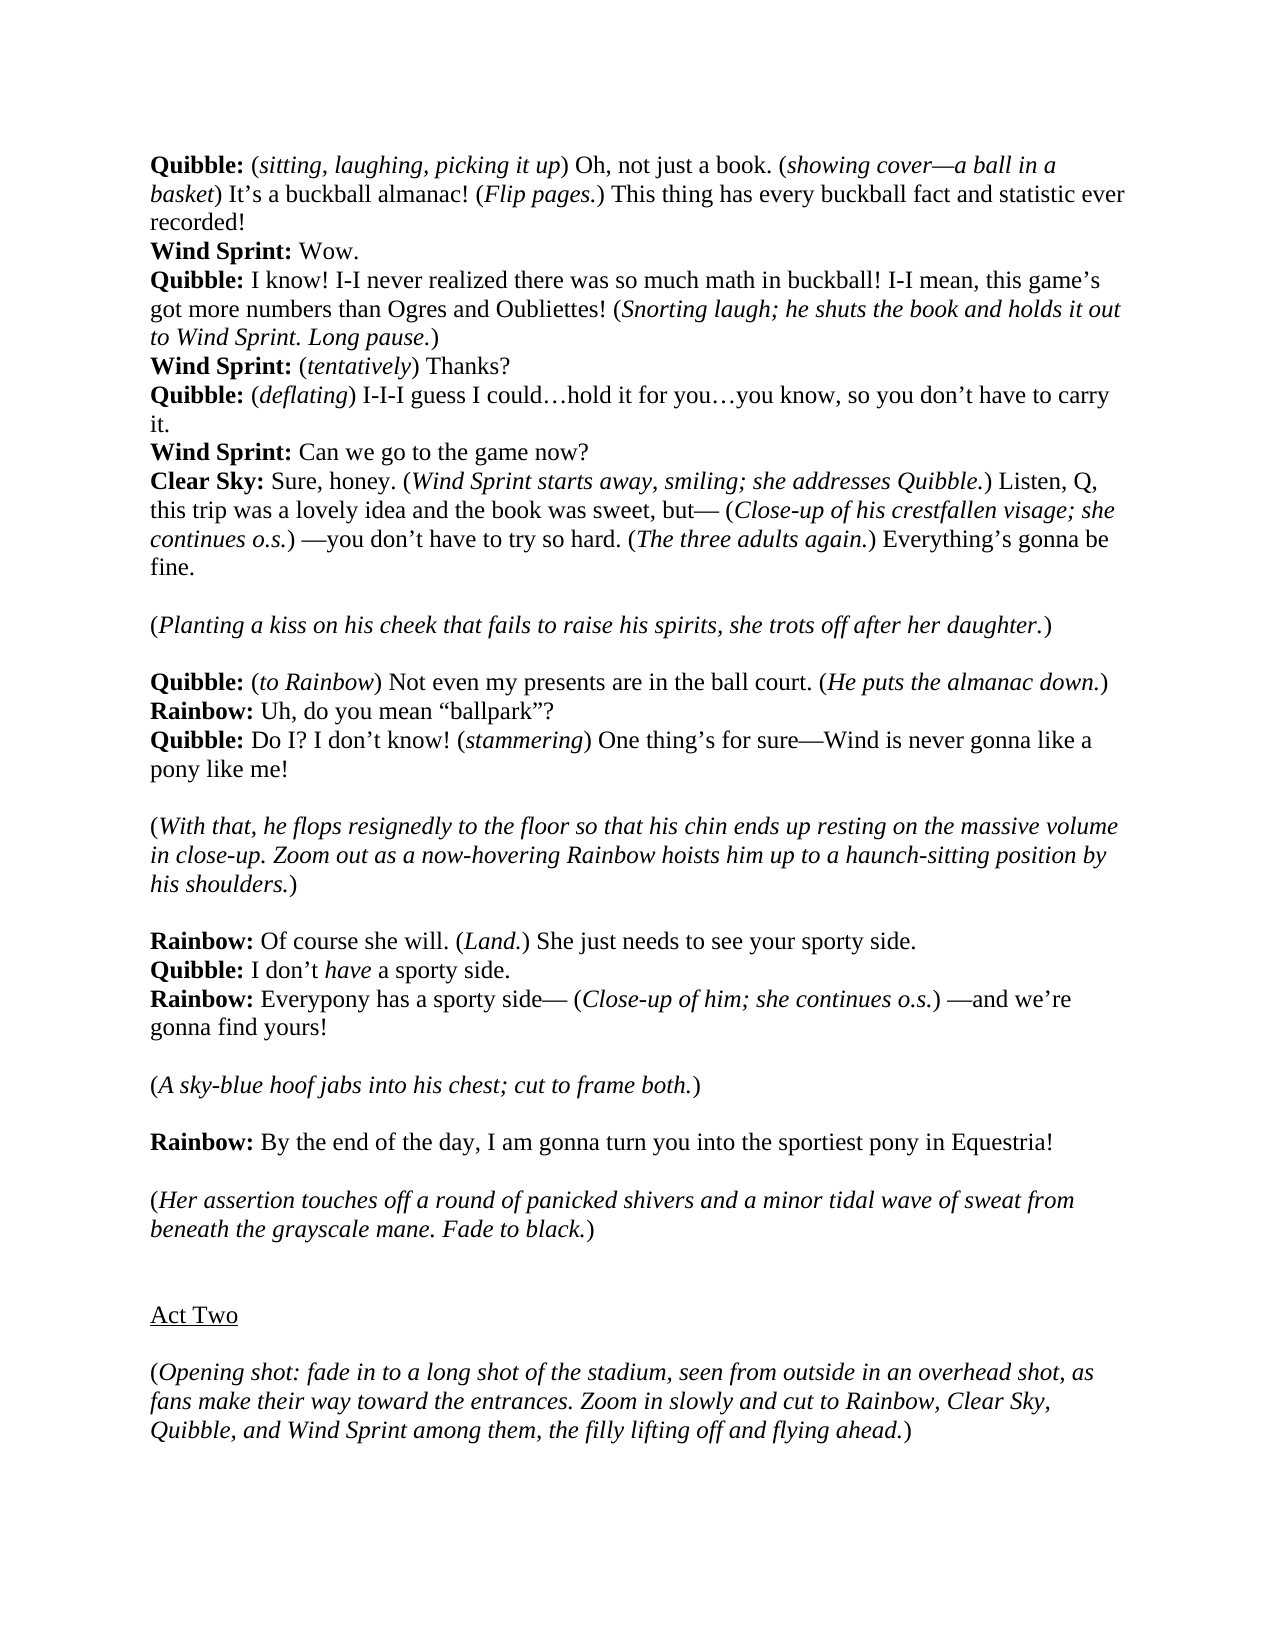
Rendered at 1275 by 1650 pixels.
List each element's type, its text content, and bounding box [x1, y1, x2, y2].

text (A sky-blue hoof jabs into his chest; cut to frame both.) [150, 1070, 1125, 1099]
text Quibble: (to Rainbow) Not even my presents are in the ball court. (He puts the almanac down.) [150, 667, 1125, 696]
text (Planting a kiss on his cheek that fails to raise his spirits, she trots off after her daughter.) [150, 610, 1125, 639]
text Clear Sky: Sure, honey. (Wind Sprint starts away, smiling; she addresses Quibble.) Listen, Q, this trip was a lovely idea and the book was sweet, but— (Close-up of his crestfallen visage; she continues o.s.) —you don’t have to try so hard. (The three adults again.) Everything’s gonna be fine. [150, 466, 1125, 581]
text Rainbow: Uh, do you mean “ballpark”? [150, 696, 1125, 725]
text (Her assertion touches off a round of panicked shivers and a minor tidal wave of sweat from beneath the grayscale mane. Fade to black.) [150, 1185, 1125, 1242]
text Rainbow: Everypony has a sporty side— (Close-up of him; she continues o.s.) —and we’re gonna find yours! [150, 984, 1125, 1041]
text Quibble: I know! I-I never realized there was so much math in buckball! I-I mean, this game’s got more numbers than Ogres and Oubliettes! (Snorting laugh; he shuts the book and holds it out to Wind Sprint. Long pause.) [150, 265, 1125, 351]
text Quibble: Do I? I don’t know! (stammering) One thing’s for sure—Wind is never gonna like a pony like me! [150, 725, 1125, 782]
text Act Two [150, 1300, 1125, 1329]
text Quibble: (deflating) I-I-I guess I could…hold it for you…you know, so you don’t have to carry it. [150, 380, 1125, 437]
text (With that, he flops resignedly to the floor so that his chin ends up resting on the massive volume in close-up. Zoom out as a now-hovering Rainbow hoists him up to a haunch-sitting position by his shoulders.) [150, 811, 1125, 897]
text Quibble: (sitting, laughing, picking it up) Oh, not just a book. (showing cover—a ball in a basket) It’s a buckball almanac! (Flip pages.) This thing has every buckball fact and statistic ever recorded! [150, 150, 1125, 236]
text Rainbow: Of course she will. (Land.) She just needs to see your sporty side. [150, 926, 1125, 955]
text Wind Sprint: Wow. [150, 236, 1125, 265]
text Quibble: I don’t have a sporty side. [150, 955, 1125, 984]
text Rainbow: By the end of the day, I am gonna turn you into the sportiest pony in Equestria! [150, 1127, 1125, 1156]
text (Opening shot: fade in to a long shot of the stadium, seen from outside in an overhead shot, as fans make their way toward the entrances. Zoom in slowly and cut to Rainbow, Clear Sky, Quibble, and Wind Sprint among them, the filly lifting off and flying ahead.) [150, 1357, 1125, 1444]
text Wind Sprint: Can we go to the game now? [150, 437, 1125, 466]
text Wind Sprint: (tentatively) Thanks? [150, 351, 1125, 380]
